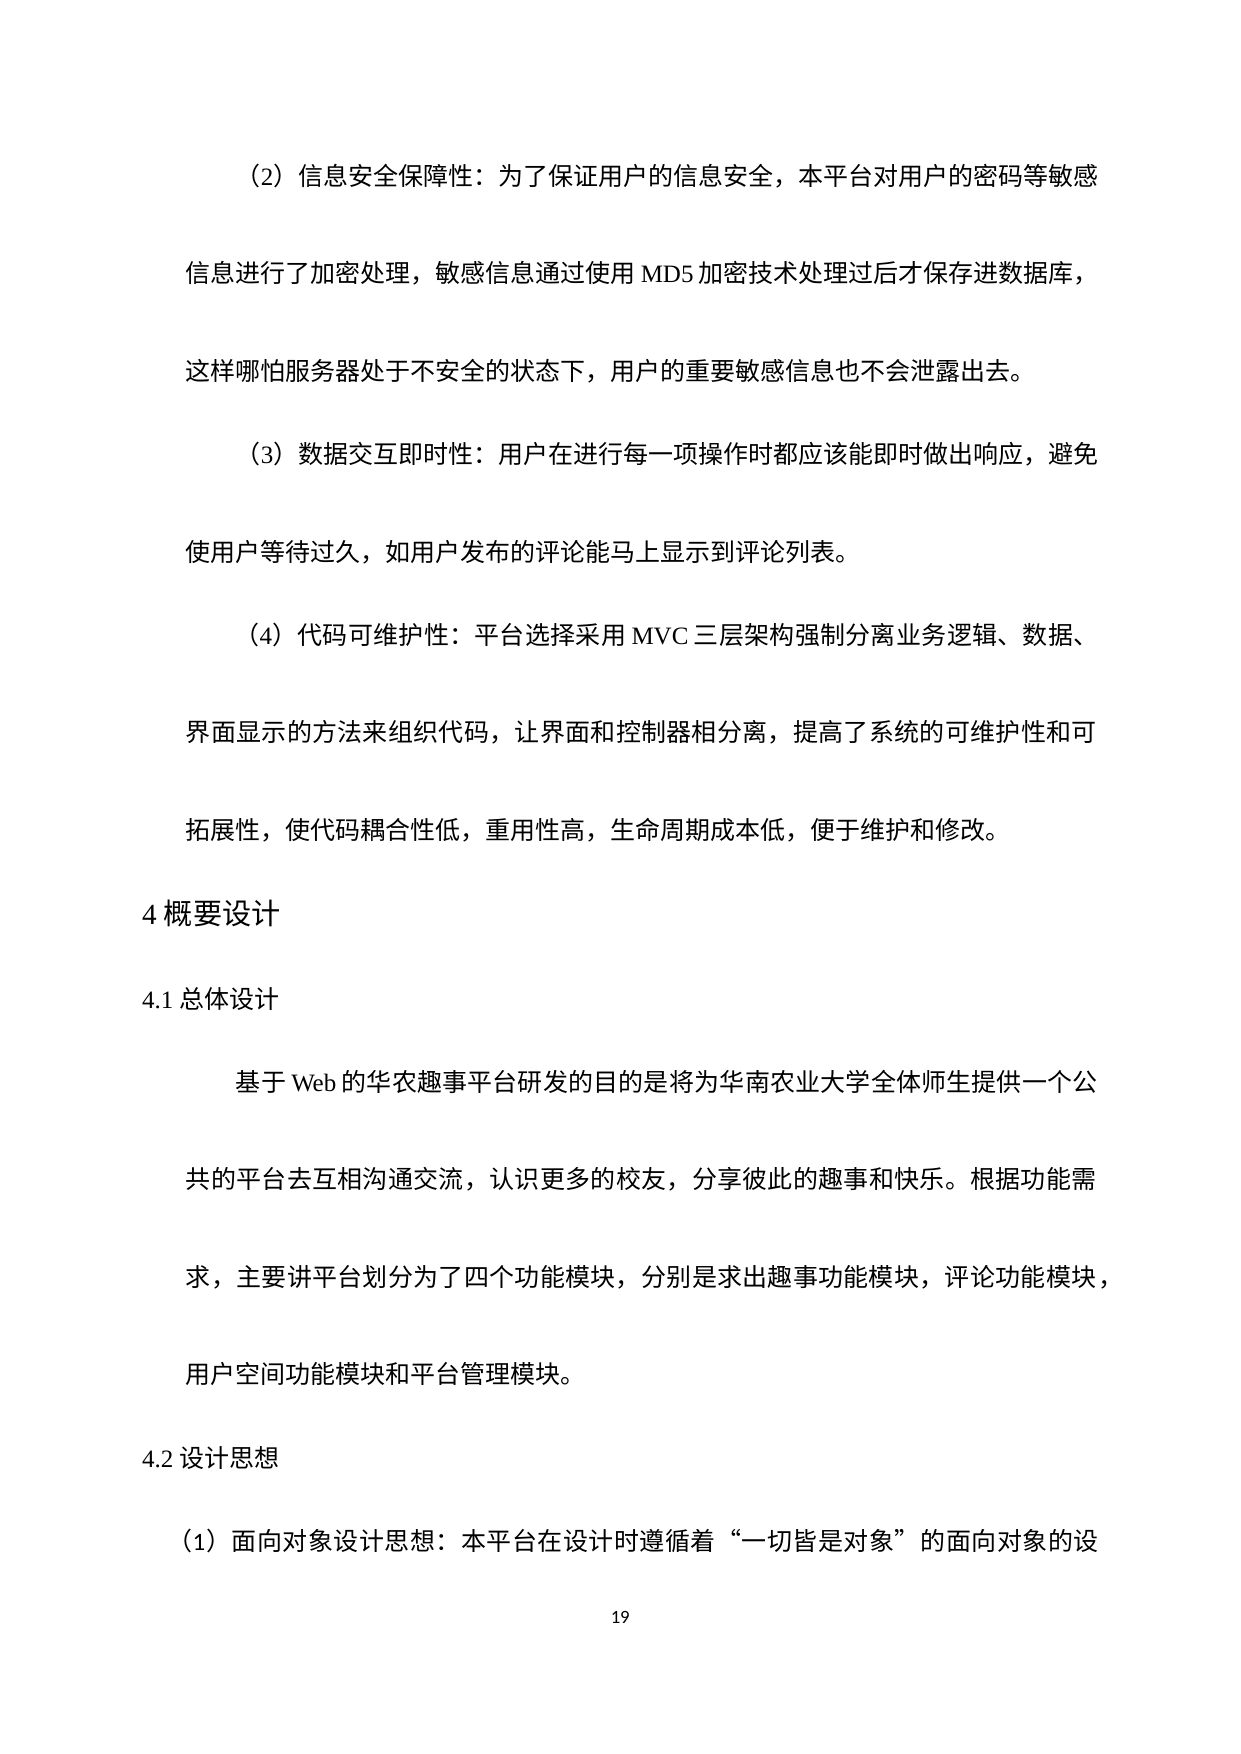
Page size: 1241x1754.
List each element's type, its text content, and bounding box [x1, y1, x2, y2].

subtitle 4 概要设计 [142, 879, 1098, 944]
subtitle 4.1 总体设计 [142, 965, 1098, 1030]
text （4）代码可维护性：平台选择采用MVC三层架构强制分离业务逻辑、数据、界面显示的方法来组织代码，让界面和控制器相分离，提高了系统的可维护性和可拓展性，使代码耦合性低，重用性高，生命周期成本低，便于维护和修改。 [186, 601, 1098, 861]
text （3）数据交互即时性：用户在进行每一项操作时都应该能即时做出响应，避免使用户等待过久，如用户发布的评论能马上显示到评论列表。 [186, 420, 1098, 583]
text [142, 1507, 1098, 1572]
text 基于Web的华农趣事平台研发的目的是将为华南农业大学全体师生提供一个公共的平台去互相沟通交流，认识更多的校友，分享彼此的趣事和快乐。根据功能需求，主要讲平台划分为了四个功能模块，分别是求出趣事功能模块，评论功能模块，用户空间功能模块和平台管理模块。 [186, 1048, 1098, 1406]
subtitle 4.2 设计思想 [142, 1424, 1098, 1489]
text （2）信息安全保障性：为了保证用户的信息安全，本平台对用户的密码等敏感信息进行了加密处理，敏感信息通过使用MD5加密技术处理过后才保存进数据库，这样哪怕服务器处于不安全的状态下，用户的重要敏感信息也不会泄露出去。 [186, 142, 1098, 402]
